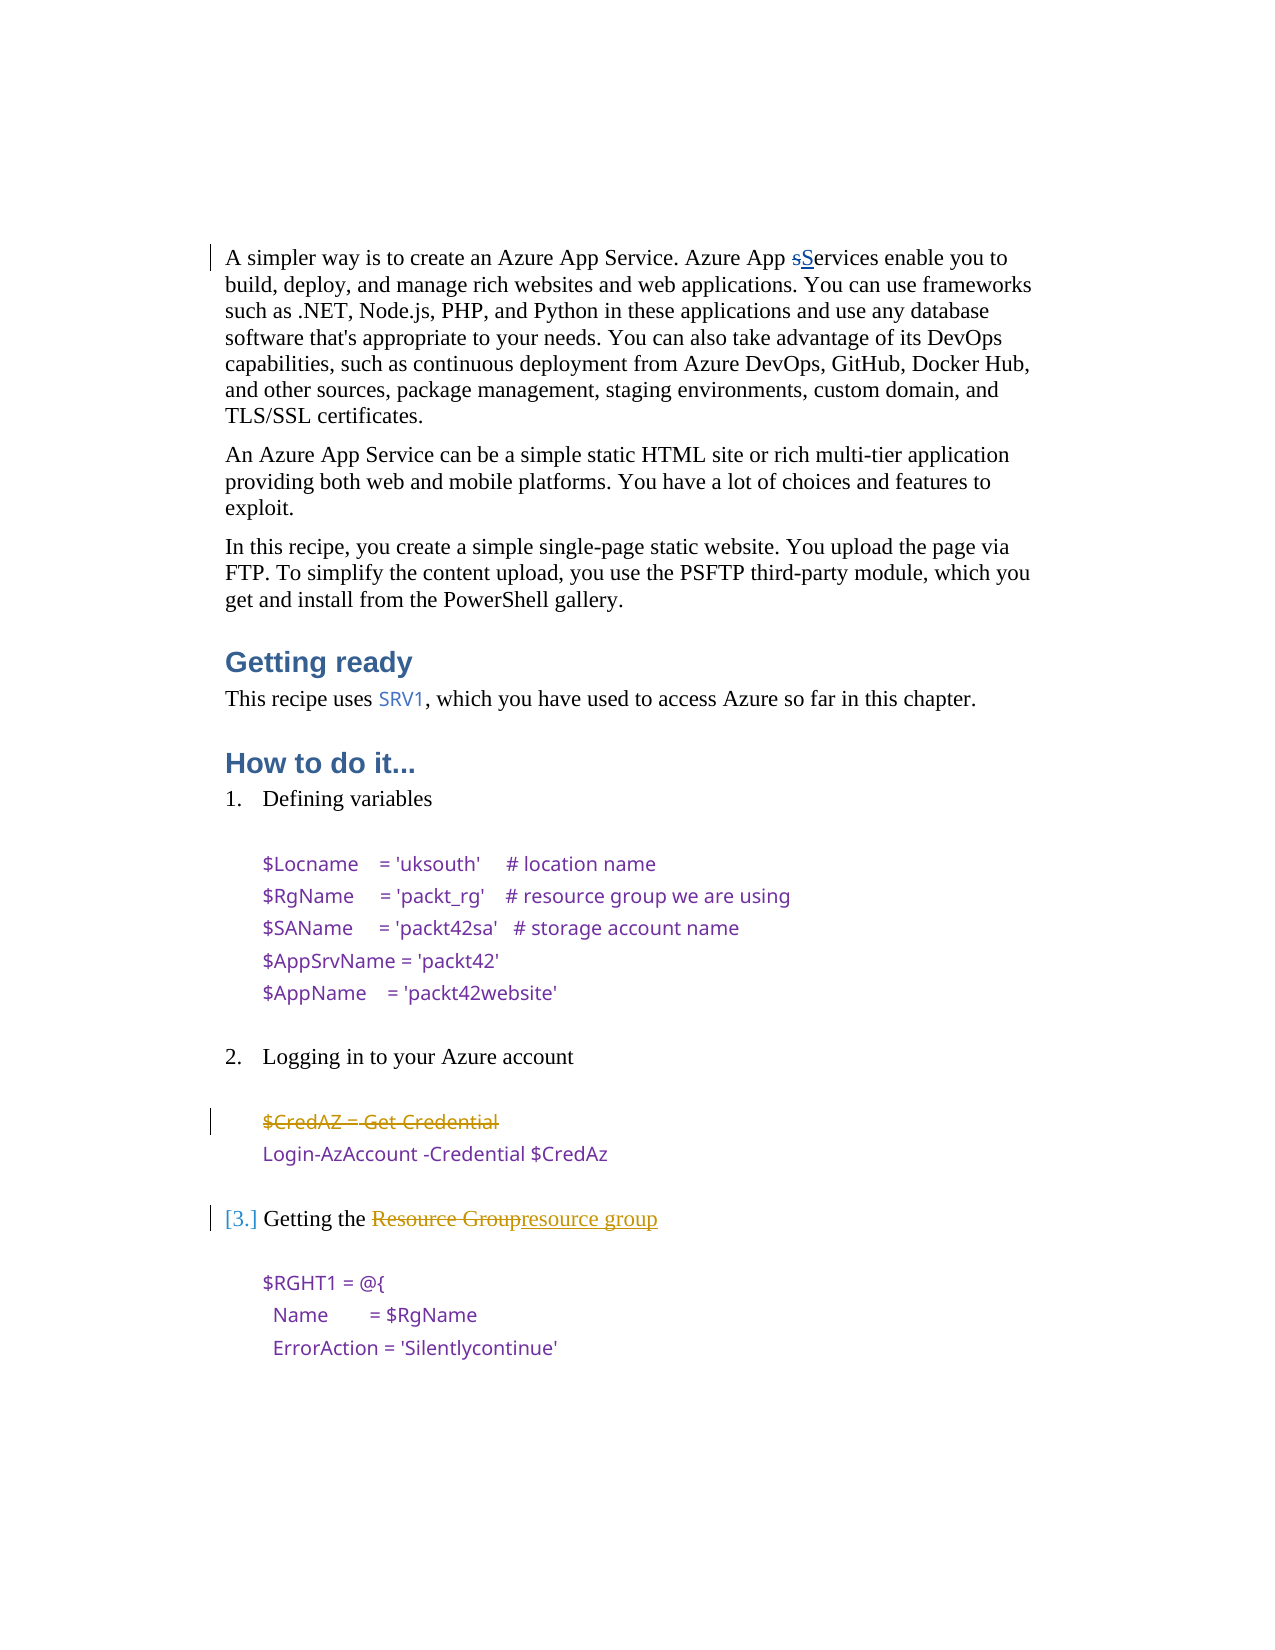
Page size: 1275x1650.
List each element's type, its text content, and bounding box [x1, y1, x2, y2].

text Name = $RgName [262, 1302, 1050, 1329]
subtitle Getting ready [225, 645, 1050, 679]
text $RgName = 'packt_rg' # resource group we are using [262, 882, 1050, 909]
list Getting the [225, 1205, 1012, 1231]
text Login-AzAccount -Credential $CredAz [262, 1140, 1050, 1167]
list Defining variables [225, 786, 1012, 812]
subtitle How to do it... [225, 746, 1050, 779]
text This recipe uses SRV1, which you have used to access Azure so far in this chapter. [225, 685, 1050, 712]
text ErrorAction = 'Silentlycontinue' [262, 1334, 1050, 1361]
text A simpler way is to create an Azure App Service. Azure App ervices enable you to build, deploy, and manage rich websites and web applications. You can use frameworks such as .NET, Node.js, PHP, and Python in these applications and use any database software that's appropriate to your needs. You can also take advantage of its DevOps capabilities, such as continuous deployment from Azure DevOps, GitHub, Docker Hub, and other sources, package management, staging environments, custom domain, and TLS/SSL certificates. [225, 244, 1050, 429]
text $AppName = 'packt42website' [262, 979, 1050, 1006]
text $RGHT1 = @{ [262, 1269, 1050, 1297]
text An Azure App Service can be a simple static HTML site or rich multi-tier application providing both web and mobile platforms. You have a lot of choices and features to exploit. [225, 441, 1050, 521]
text $Locname = 'uksouth' # location name [262, 850, 1050, 877]
list Logging in to your Azure account [225, 1043, 1012, 1070]
text $AppSrvName = 'packt42' [262, 947, 1050, 974]
text $SAName = 'packt42sa' # storage account name [262, 915, 1050, 942]
text In this recipe, you create a simple single-page static website. You upload the page via FTP. To simplify the content upload, you use the PSFTP third-party module, which you get and install from the PowerShell gallery. [225, 533, 1050, 612]
